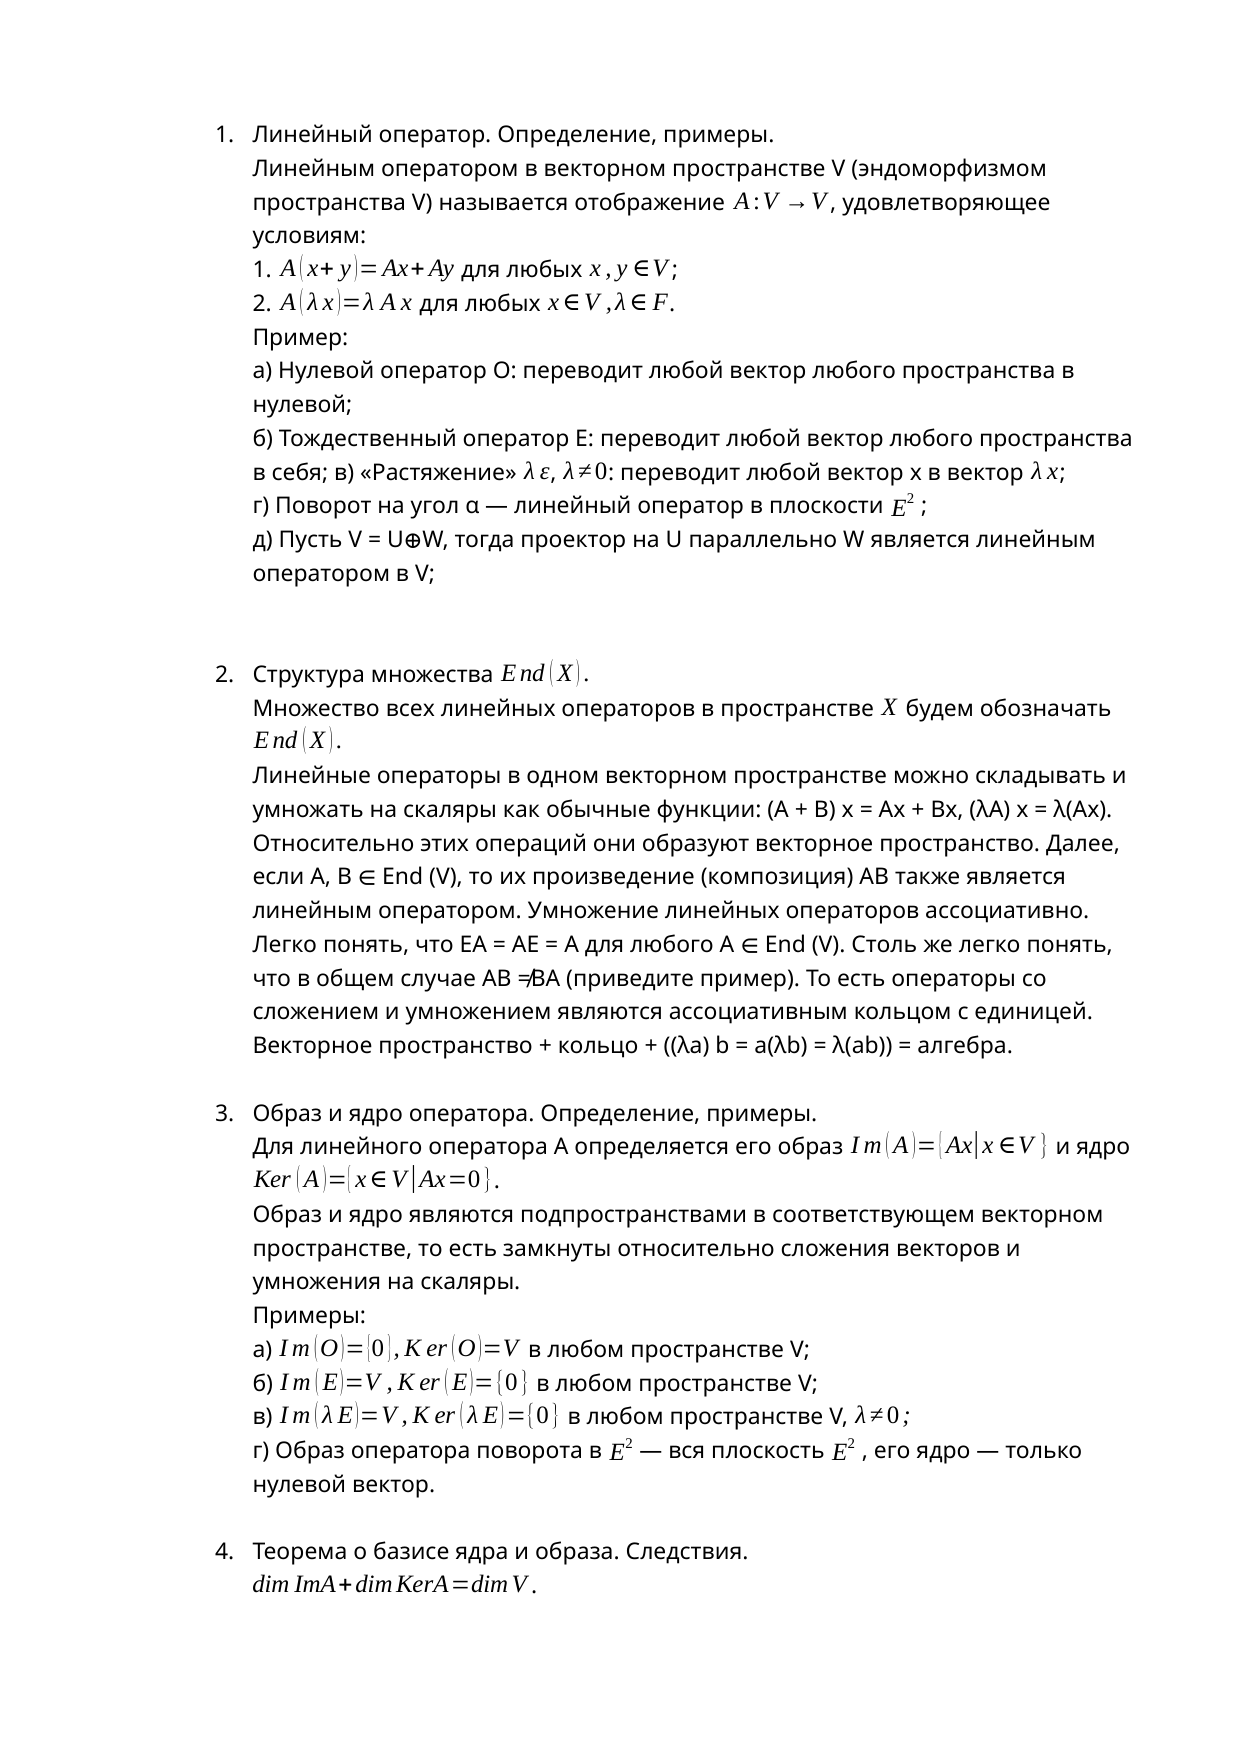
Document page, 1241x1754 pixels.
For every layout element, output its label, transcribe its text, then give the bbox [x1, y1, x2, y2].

list Примеры: [252, 1299, 1152, 1330]
list Линейным оператором в векторном пространстве V (эндоморфизмом пространства V) называется отображение , удовлетворяющее условиям: [252, 152, 1152, 251]
list 1. для любых ; [252, 253, 1152, 284]
list 2. для любых . [252, 287, 1152, 318]
list Для линейного оператора A определяется его образ и ядро . [252, 1130, 1152, 1195]
list г) Поворот на угол α — линейный оператор в плоскости ; [252, 489, 1152, 521]
list Пример: [252, 321, 1152, 352]
list Теорема о базисе ядра и образа. Следствия. [215, 1535, 1152, 1566]
list Линейный оператор. Определение, примеры. [215, 118, 1152, 149]
list а) в любом пространстве V; [252, 1333, 1152, 1364]
list д) Пусть V = U⊕W, тогда проектор на U параллельно W является линейным оператором в V; [252, 523, 1152, 588]
list Образ и ядро оператора. Определение, примеры. [215, 1096, 1152, 1128]
list Линейные операторы в одном векторном пространстве можно складывать и умножать на скаляры как обычные функции: (A + B) x = Ax + Bx, (λA) x = λ(Ax). Относительно этих операций они образуют векторное пространство. Далее, если A, B ∈ End (V), то их произведение (композиция) AB также является линейным оператором. Умножение линейных операторов ассоциативно. Легко понять, что EA = AE = A для любого A ∈ End (V). Столь же легко понять, что в общем случае AB ≠BA (приведите пример). То есть операторы со сложением и умножением являются ассоциативным кольцом с единицей. Векторное пространство + кольцо + ((λa) b = a(λb) = λ(ab)) = алгебра. [252, 759, 1152, 1060]
list б) Тождественный оператор E: переводит любой вектор любого пространства в себя; в) «Растяжение» , : переводит любой вектор x в вектор ; [252, 422, 1152, 487]
list г) Образ оператора поворота в — вся плоскость , его ядро — только нулевой вектор. [252, 1434, 1152, 1499]
list а) Нулевой оператор O: переводит любой вектор любого пространства в нулевой; [252, 354, 1152, 419]
list Образ и ядро являются подпространствами в соответствующем векторном пространстве, то есть замкнуты относительно сложения векторов и умножения на скаляры. [252, 1198, 1152, 1296]
list в) в любом пространстве V, [252, 1400, 1152, 1431]
list Множество всех линейных операторов в пространстве будем обозначать [252, 691, 1152, 756]
list б) в любом пространстве V; [252, 1366, 1152, 1398]
list . [252, 1569, 1152, 1600]
list Структура множества [215, 658, 1152, 689]
